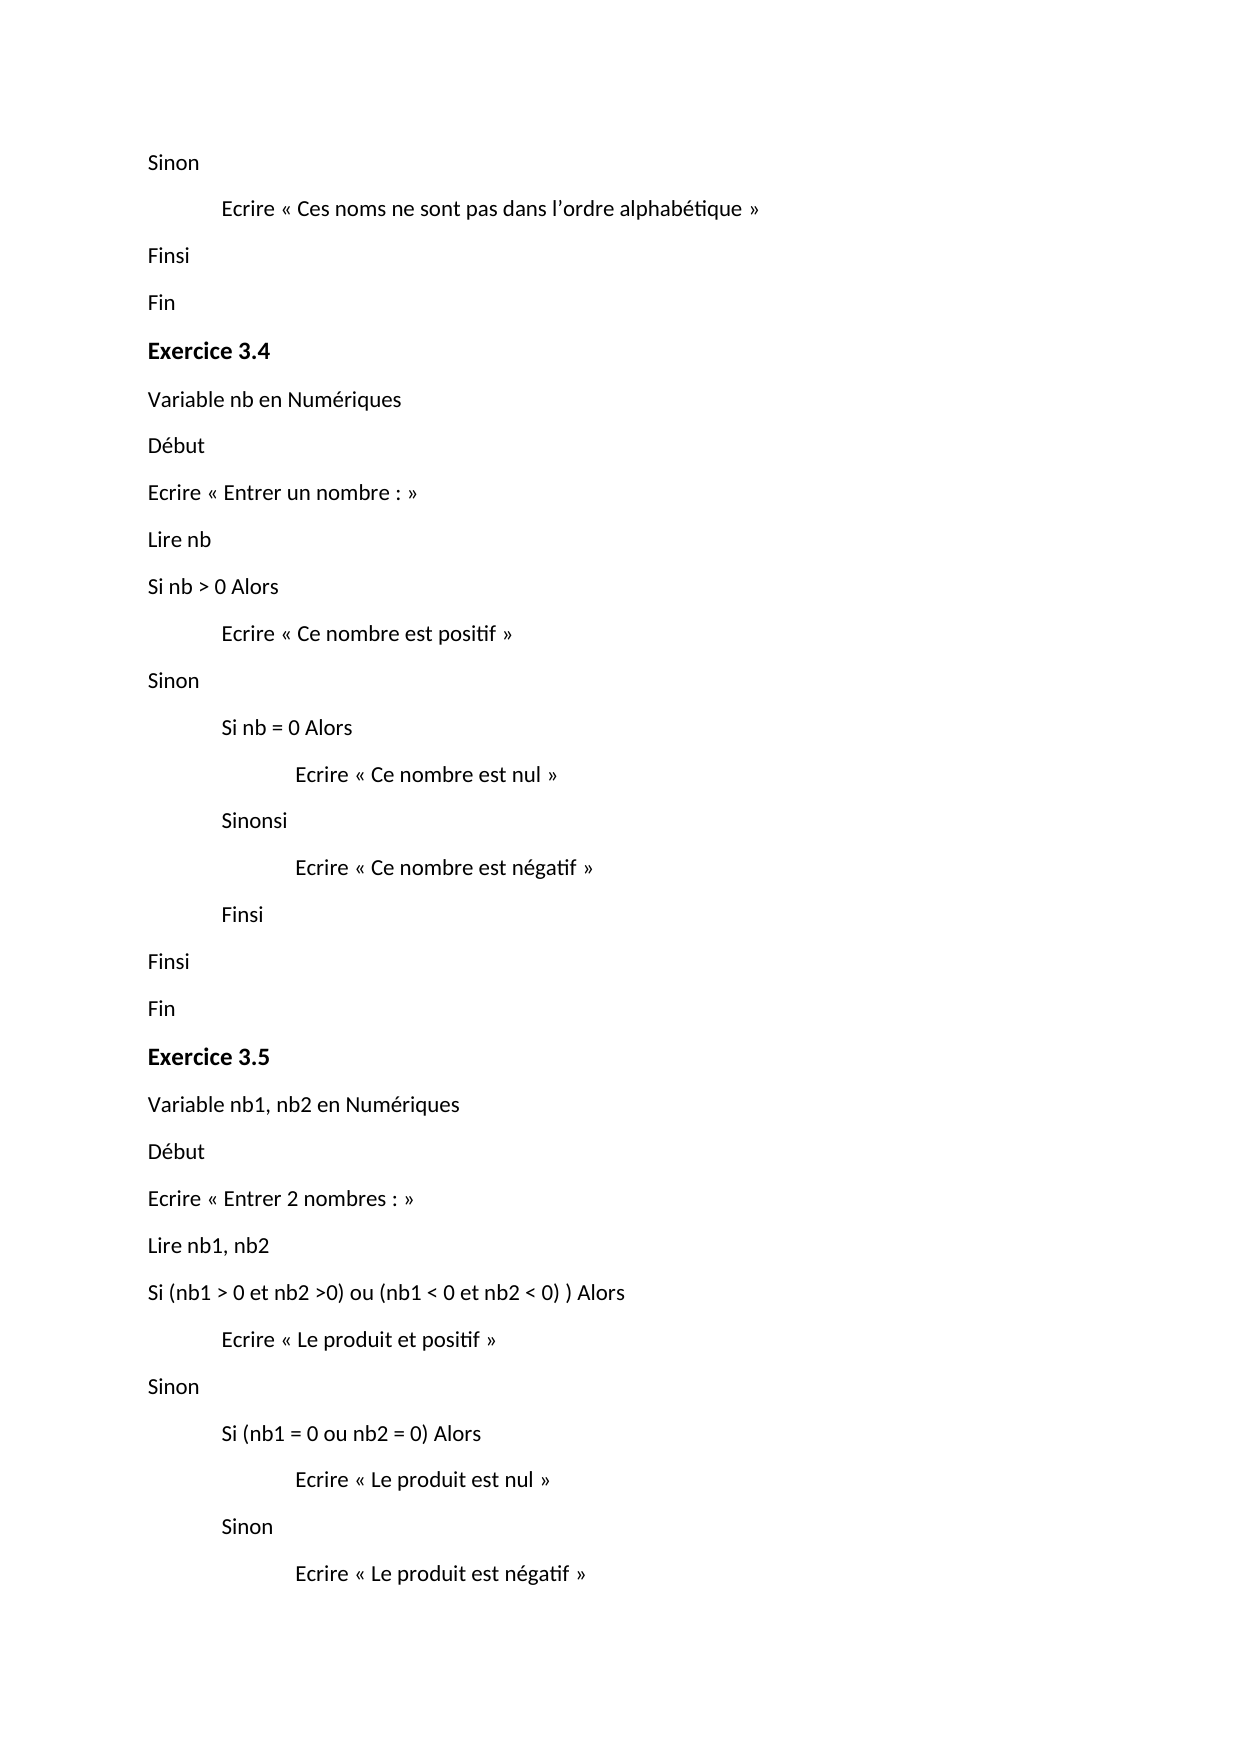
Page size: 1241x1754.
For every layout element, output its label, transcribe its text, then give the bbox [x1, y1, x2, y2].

text Fin [148, 288, 1093, 316]
text Finsi [148, 947, 1093, 975]
text Finsi [148, 900, 1093, 928]
text Exercice 3.5 [148, 1041, 1093, 1071]
text Ecrire « Ce nombre est nul » [148, 760, 1093, 788]
text Ecrire « Entrer un nombre : » [148, 478, 1093, 506]
text Lire nb1, nb2 [148, 1231, 1093, 1259]
text Si (nb1 > 0 et nb2 >0) ou (nb1 < 0 et nb2 < 0) ) Alors [148, 1278, 1093, 1306]
text Ecrire « Le produit est négatif » [148, 1559, 1093, 1587]
text Sinon [148, 1372, 1093, 1400]
text Début [148, 432, 1093, 459]
text Si nb = 0 Alors [148, 713, 1093, 741]
text Ecrire « Ces noms ne sont pas dans l’ordre alphabétique » [148, 194, 1093, 222]
text Sinon [148, 148, 1093, 176]
text Sinon [148, 1512, 1093, 1540]
text Lire nb [148, 525, 1093, 553]
text Sinon [148, 666, 1093, 694]
text Ecrire « Le produit et positif » [148, 1325, 1093, 1353]
text Finsi [148, 241, 1093, 269]
text Fin [148, 994, 1093, 1022]
text Ecrire « Ce nombre est positif » [148, 619, 1093, 647]
text Si (nb1 = 0 ou nb2 = 0) Alors [148, 1419, 1093, 1447]
text Ecrire « Entrer 2 nombres : » [148, 1184, 1093, 1212]
text Exercice 3.4 [148, 335, 1093, 366]
text Ecrire « Le produit est nul » [148, 1466, 1093, 1493]
text Variable nb en Numériques [148, 385, 1093, 413]
text Si nb > 0 Alors [148, 572, 1093, 600]
text Début [148, 1137, 1093, 1165]
text Sinonsi [148, 807, 1093, 834]
text Variable nb1, nb2 en Numériques [148, 1091, 1093, 1118]
text Ecrire « Ce nombre est négatif » [148, 853, 1093, 881]
